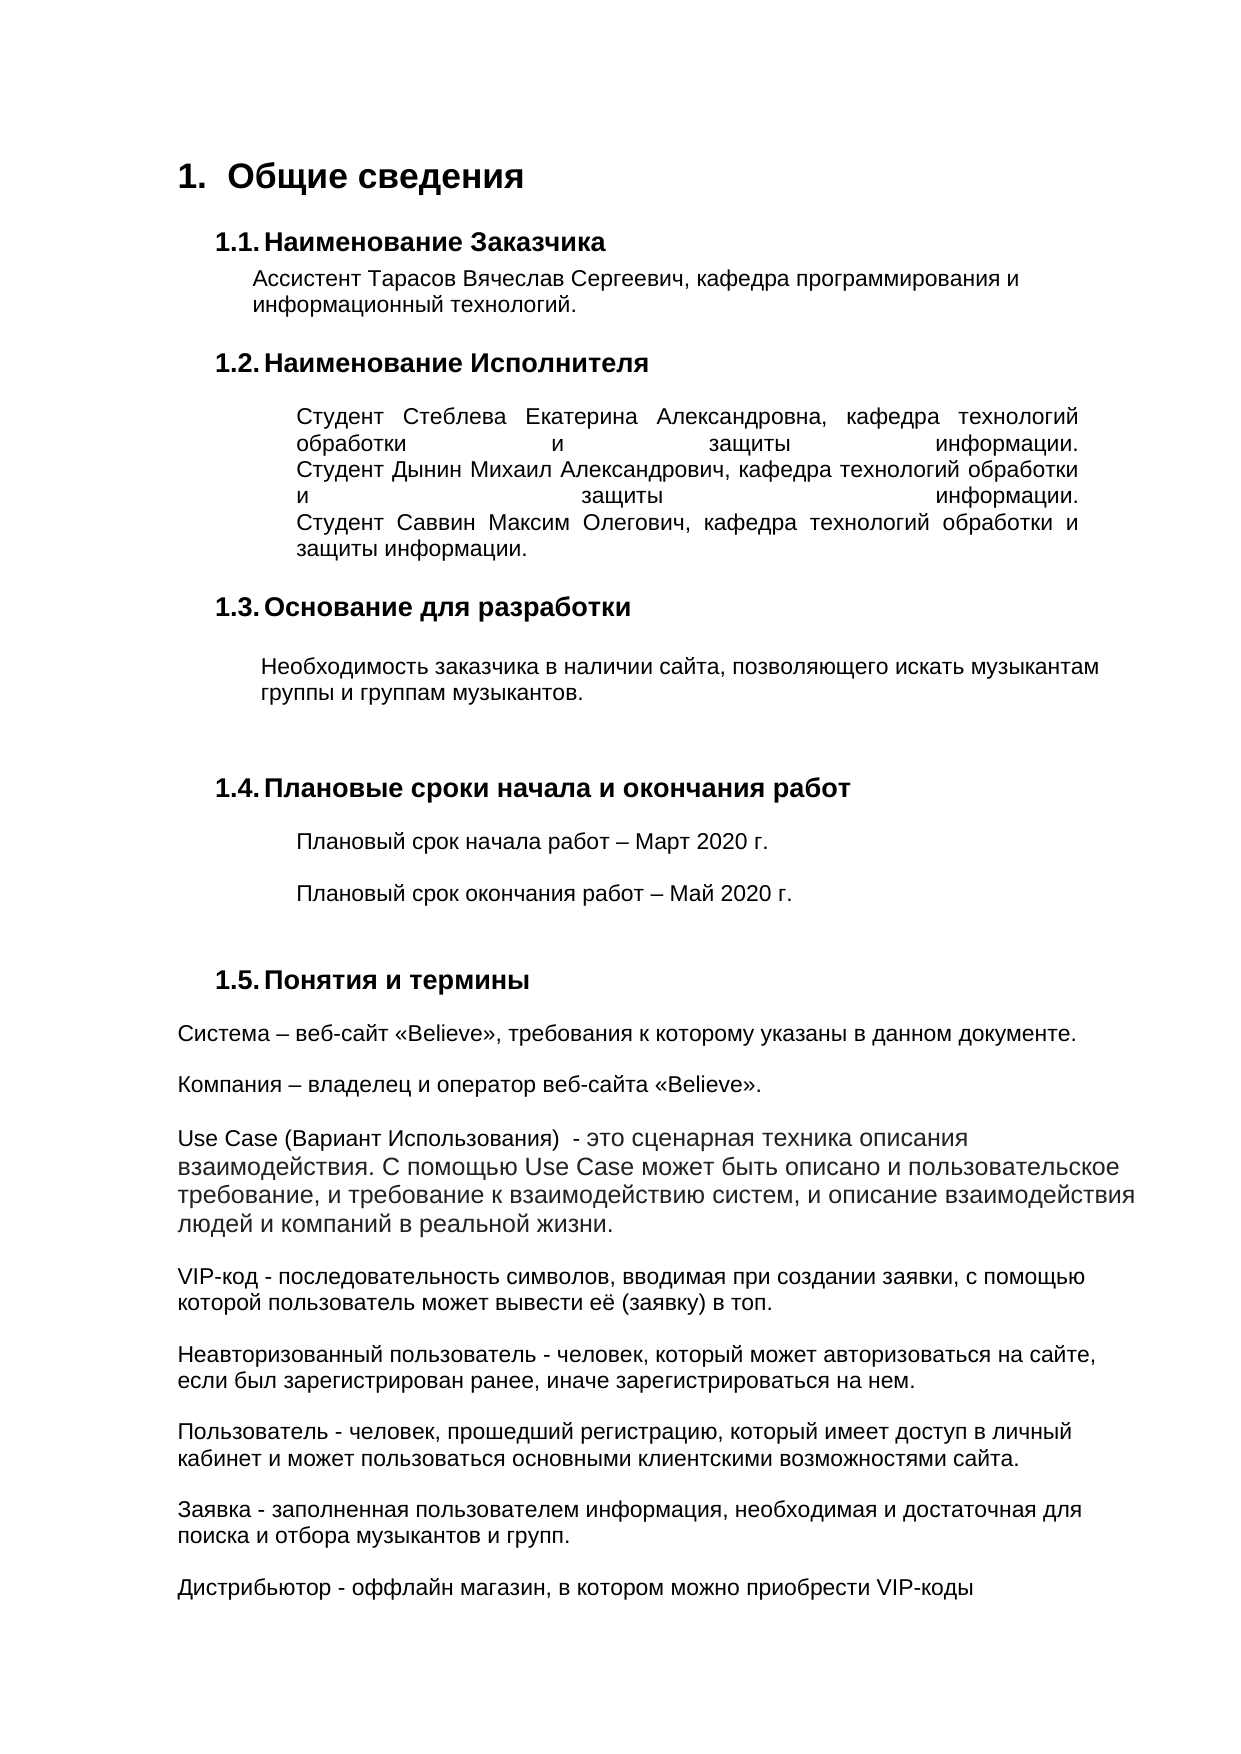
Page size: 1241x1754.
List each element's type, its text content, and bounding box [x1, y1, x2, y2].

text Плановый срок начала работ – Март 2020 г. [296, 828, 1079, 854]
text VIP-код - последовательность символов, вводимая при создании заявки, с помощью которой пользователь может вывести её (заявку) в топ. [177, 1263, 1152, 1316]
text Use Case (Вариант Использования) - это сценарная техника описания взаимодействия. С помощью Use Case может быть описано и пользовательское требование, и требование к взаимодействию систем, и описание взаимодействия людей и компаний в реальной жизни. [614, 1123, 1152, 1238]
list 1.1. Наименование Заказчика [215, 226, 1152, 257]
list 1.3. Основание для разработки Необходимость заказчика в наличии сайта, позволяющего искать музыкантам группы и группам музыкантов. [215, 591, 1152, 706]
text Пользователь - человек, прошедший регистрацию, который имеет доступ в личный кабинет и может пользоваться основными клиентскими возможностями сайта. [177, 1418, 1152, 1471]
text Студент Стеблева Екатерина Александровна, кафедра технологий обработки и защиты информации. Студент Дынин Михаил Александрович, кафедра технологий обработки и защиты информации. Студент Саввин Максим Олегович, кафедра технологий обработки и защиты информации. [296, 403, 1079, 561]
list 1.4. Плановые сроки начала и окончания работ [215, 772, 1152, 803]
text Дистрибьютор - оффлайн магазин, в котором можно приобрести VIP-коды [177, 1574, 1152, 1600]
text Неавторизованный пользователь - человек, который может авторизоваться на сайте, если был зарегистрирован ранее, иначе зарегистрироваться на нем. [177, 1341, 1152, 1393]
text Ассистент Тарасов Вячеслав Сергеевич, кафедра программирования и информационный технологий. [252, 265, 1152, 318]
list 1. Общие сведения [177, 156, 1152, 196]
list 1.5. Понятия и термины [215, 964, 1152, 995]
text Система – веб-сайт «Believe», требования к которому указаны в данном документе. [177, 1020, 1152, 1046]
text Компания – владелец и оператор веб-сайта «Believe». [177, 1071, 1152, 1098]
text Заявка - заполненная пользователем информация, необходимая и достаточная для поиска и отбора музыкантов и групп. [177, 1496, 1152, 1549]
list 1.2. Наименование Исполнителя [215, 347, 1152, 378]
text Плановый срок окончания работ – Май 2020 г. [296, 879, 1079, 906]
